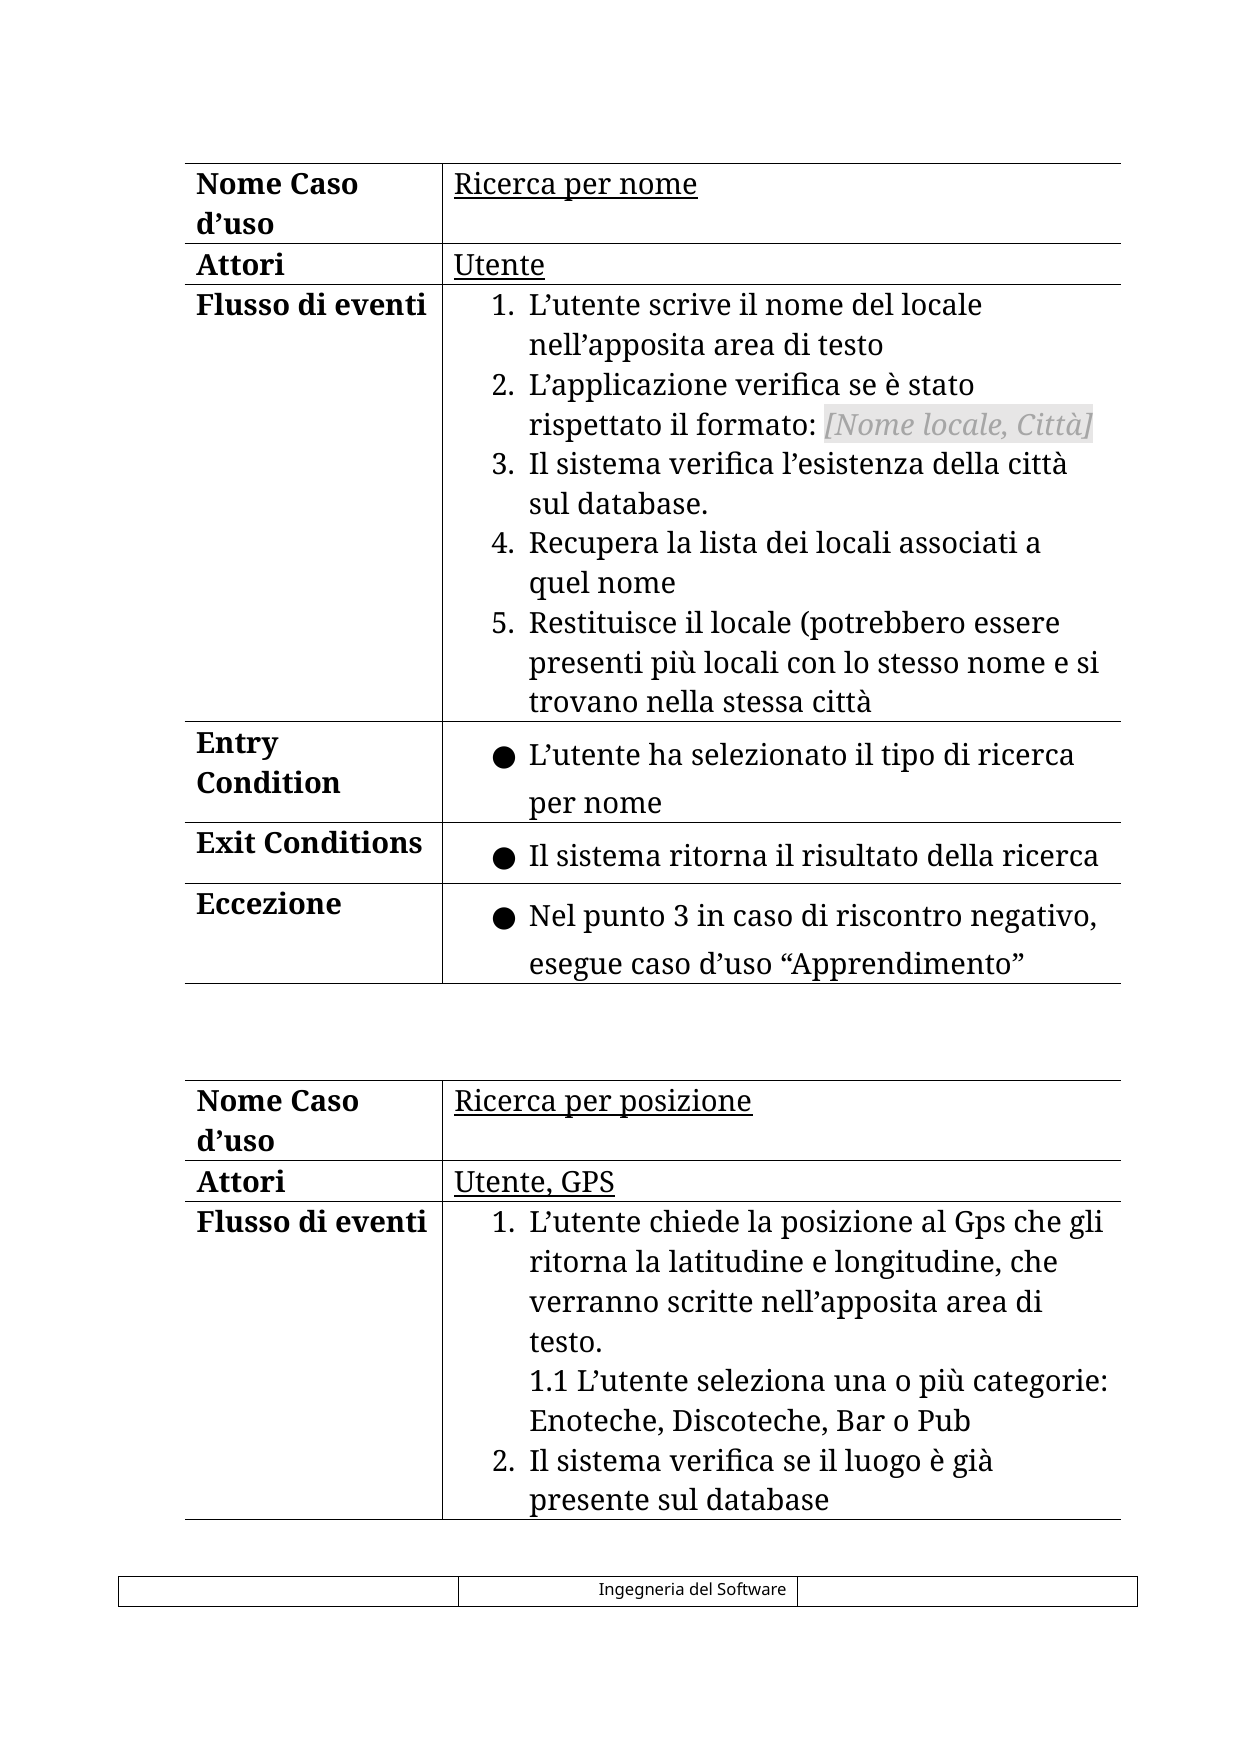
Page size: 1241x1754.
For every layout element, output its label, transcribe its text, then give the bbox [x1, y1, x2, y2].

table_cell Nel punto 3 in caso di riscontro negativo, esegue caso d’uso “Apprendimento” [443, 884, 1121, 983]
table_cell Utente, GPS [443, 1161, 1121, 1201]
table_cell Entry Condition [185, 722, 442, 822]
table_header Ricerca per nome [443, 164, 1121, 243]
table_cell Il sistema ritorna il risultato della ricerca [443, 823, 1121, 883]
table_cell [443, 1202, 1121, 1519]
table_cell Attori [185, 1161, 442, 1201]
table_cell Utente [443, 244, 1121, 284]
table_cell Exit Conditions [185, 823, 442, 883]
table_header Nome Caso d’uso [185, 164, 442, 243]
table_cell Eccezione [185, 884, 442, 983]
table_cell Flusso di eventi [185, 1202, 442, 1519]
table_header Nome Caso d’uso [185, 1081, 442, 1160]
table_cell L’utente scrive il nome del locale nell’apposita area di testo L’applicazione verifica se è stato rispettato il formato: [Nome locale, Città] Il sistema verifica l’esistenza della città sul database. Recupera la lista dei locali associati a quel nome Restituisce il locale (potrebbero essere presenti più locali con lo stesso nome e si trovano nella stessa città [443, 285, 1121, 721]
table_cell Flusso di eventi [185, 285, 442, 721]
table_cell L’utente ha selezionato il tipo di ricerca per nome [443, 722, 1121, 822]
table_header Ricerca per posizione [443, 1081, 1121, 1160]
table_cell Attori [185, 244, 442, 284]
